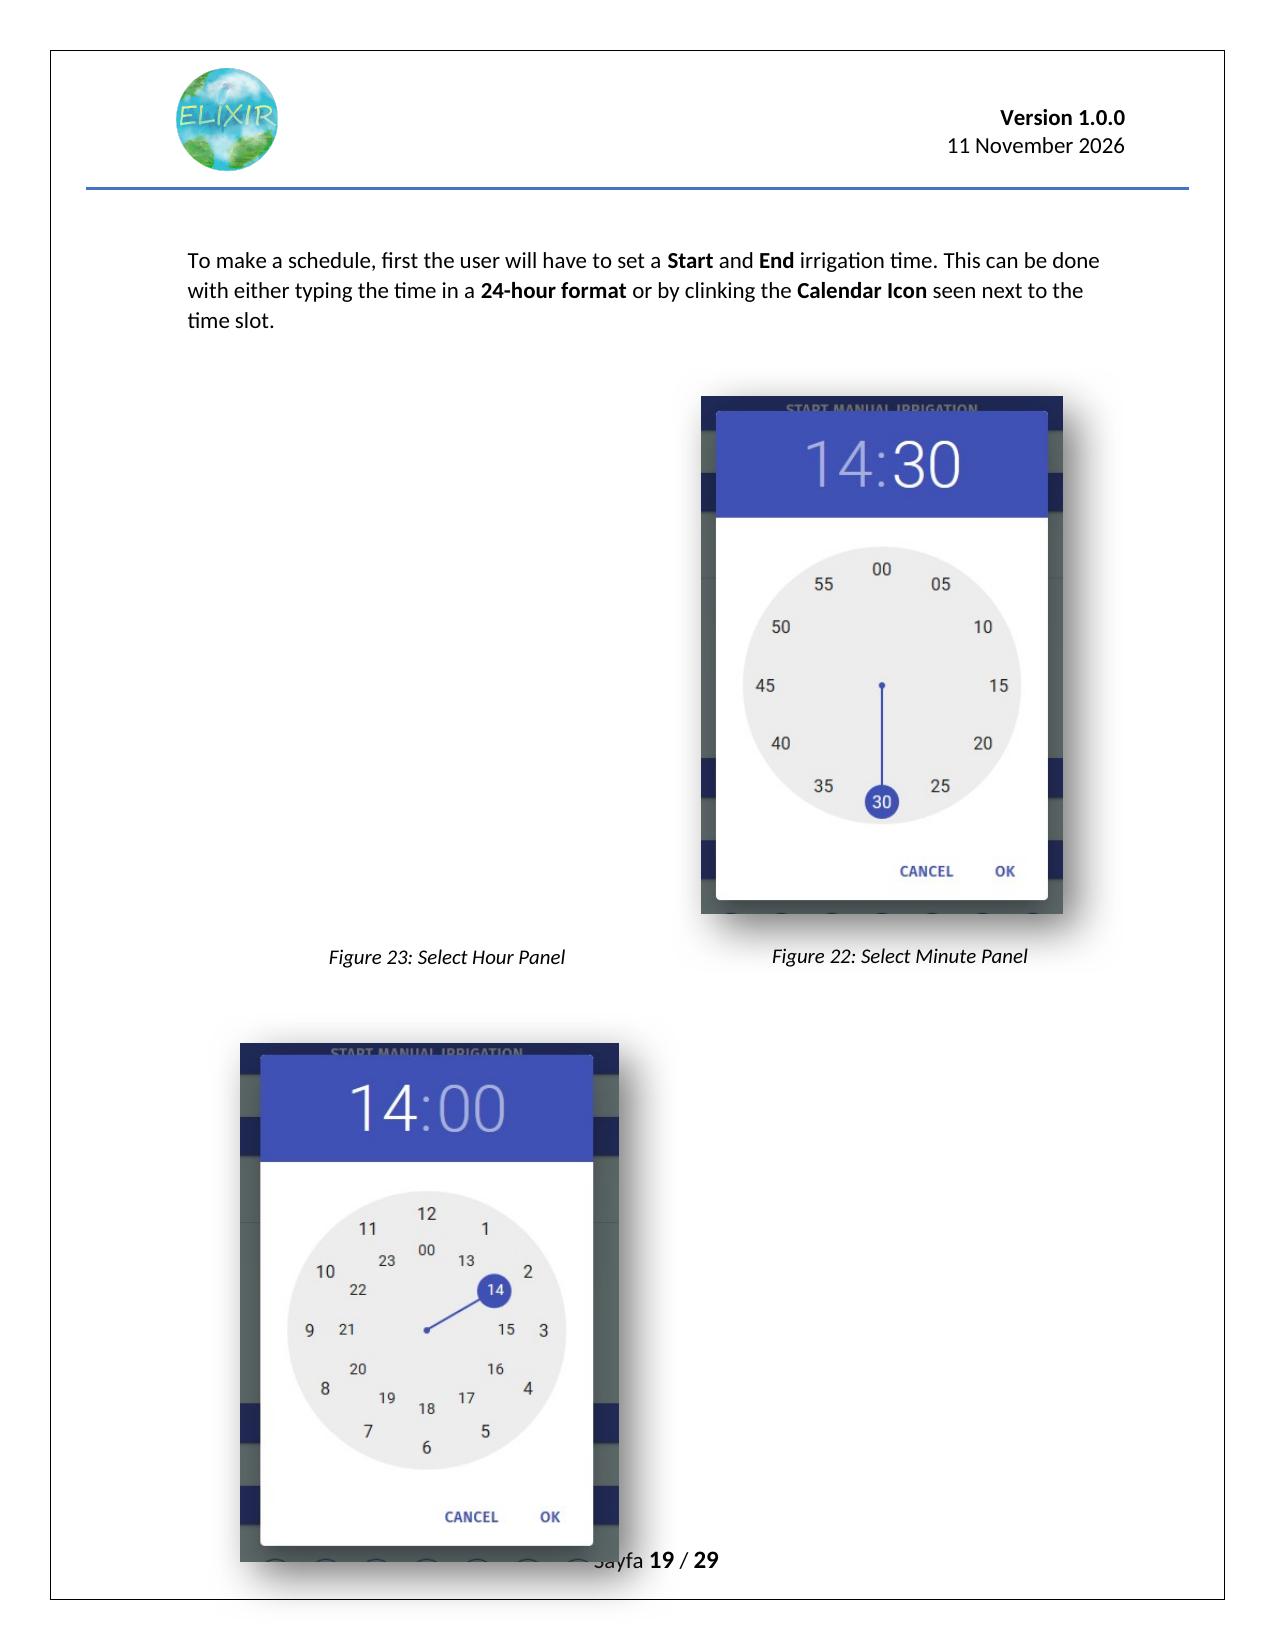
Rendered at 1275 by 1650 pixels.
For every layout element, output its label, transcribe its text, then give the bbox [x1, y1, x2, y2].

text To make a schedule, first the user will have to set a Start and End irrigation time. This can be done with either typing the time in a 24-hour format or by clinking the Calendar Icon seen next to the time slot. [187, 246, 1125, 335]
picture [176, 68, 278, 171]
picture [701, 396, 1063, 914]
picture [240, 1043, 619, 1562]
